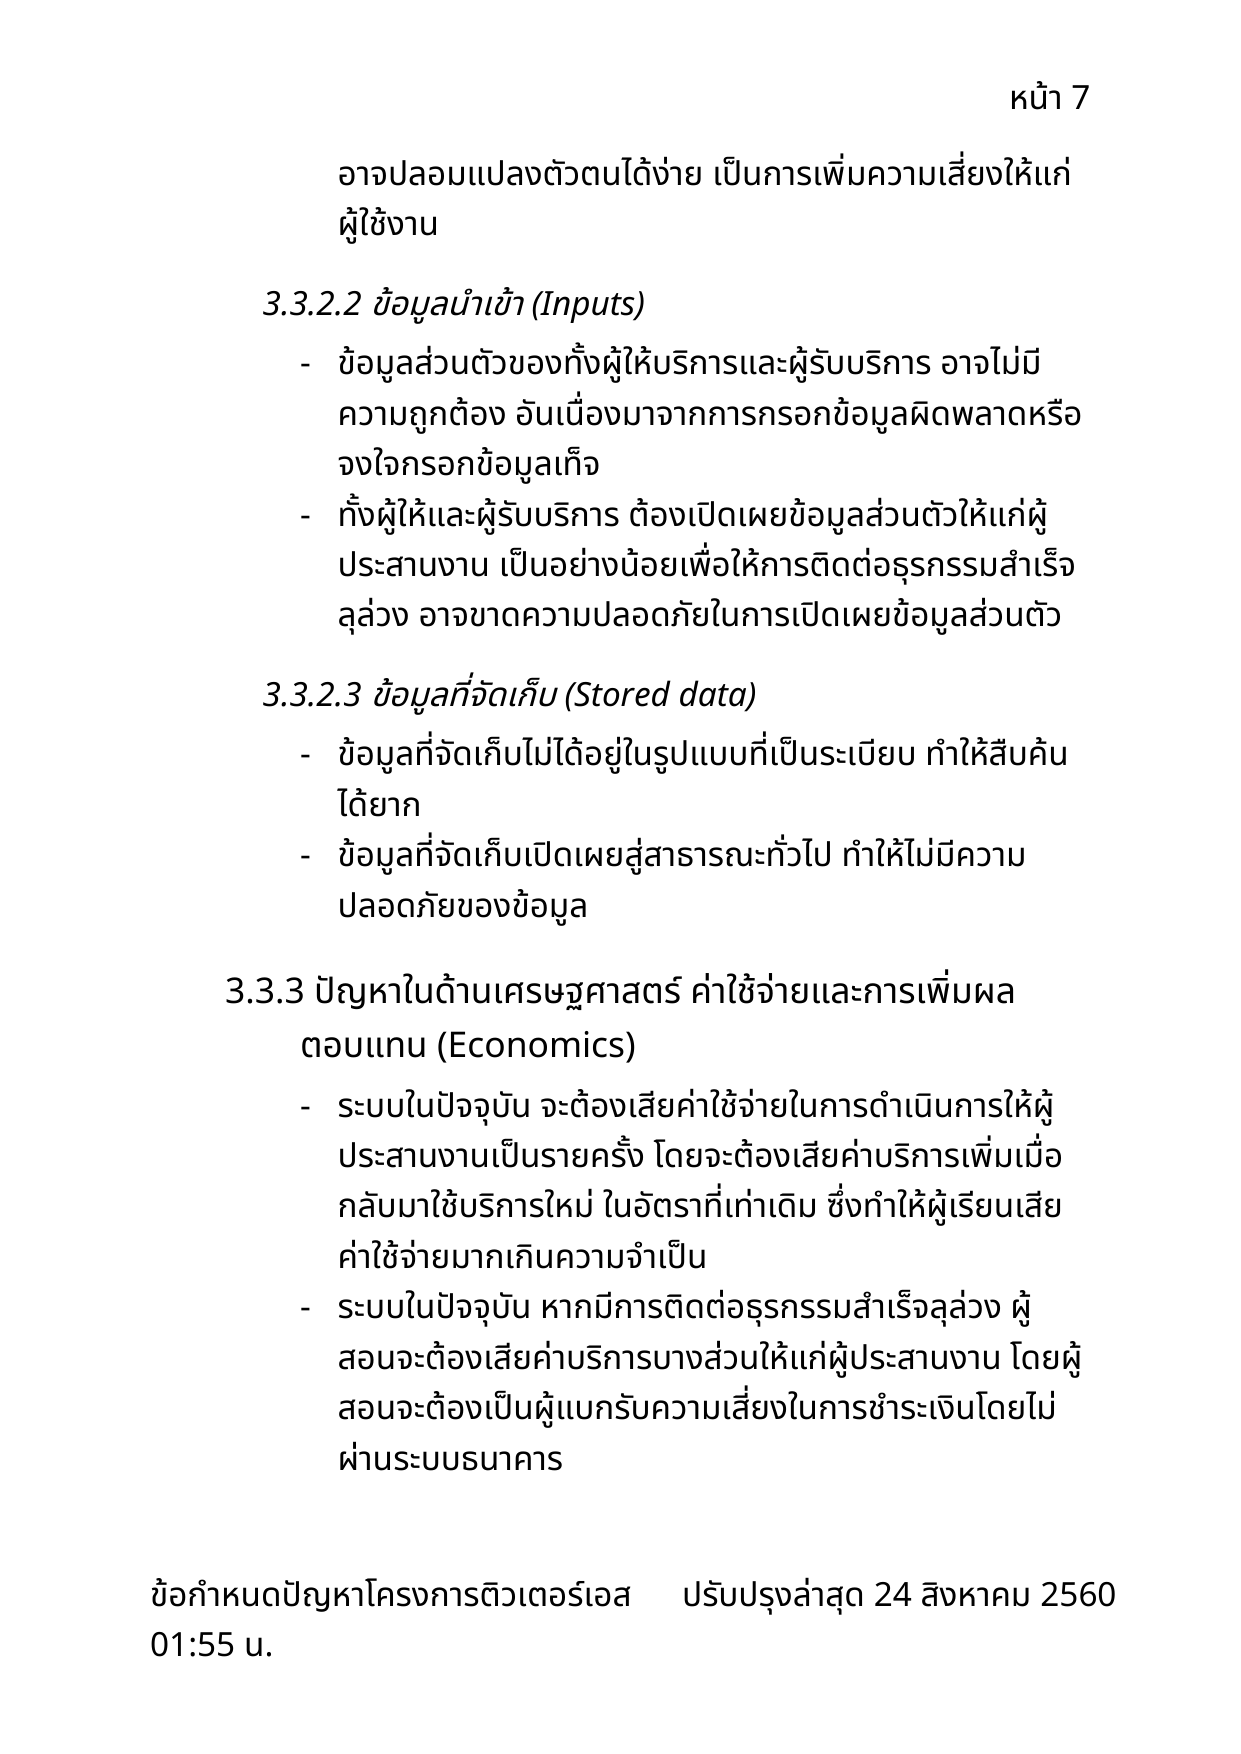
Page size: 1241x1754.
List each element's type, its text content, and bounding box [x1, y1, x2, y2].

text 3.3.2.3 ข้อมูลที่จัดเก็บ (Stored data) [187, 671, 1090, 722]
list ข้อมูลที่จัดเก็บเปิดเผยสู่สาธารณะทั่วไป ทำให้ไม่มีความปลอดภัยของข้อมูล [300, 831, 1090, 932]
subtitle 3.3.3 ปัญหาในด้านเศรษฐศาสตร์ ค่าใช้จ่ายและการเพิ่มผลตอบแทน (Economics) [225, 965, 1090, 1073]
text 3.3.2.2 ข้อมูลนำเข้า (Inputs) [187, 280, 1090, 331]
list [300, 150, 1090, 251]
list ข้อมูลส่วนตัวของทั้งผู้ให้บริการและผู้รับบริการ อาจไม่มีความถูกต้อง อันเนื่องมาจากการกรอกข้อมูลผิดพลาดหรือจงใจกรอกข้อมูลเท็จ [300, 339, 1090, 490]
list ทั้งผู้ให้และผู้รับบริการ ต้องเปิดเผยข้อมูลส่วนตัวให้แก่ผู้ประสานงาน เป็นอย่างน้อยเพื่อให้การติดต่อธุรกรรมสำเร็จลุล่วง อาจขาดความปลอดภัยในการเปิดเผยข้อมูลส่วนตัว [300, 490, 1090, 642]
list ข้อมูลที่จัดเก็บไม่ได้อยู่ในรูปแบบที่เป็นระเบียบ ทำให้สืบค้นได้ยาก [300, 730, 1090, 831]
list ระบบในปัจจุบัน จะต้องเสียค่าใช้จ่ายในการดำเนินการให้ผู้ประสานงานเป็นรายครั้ง โดยจะต้องเสียค่าบริการเพิ่มเมื่อกลับมาใช้บริการใหม่ ในอัตราที่เท่าเดิม ซึ่งทำให้ผู้เรียนเสียค่าใช้จ่ายมากเกินความจำเป็น [300, 1081, 1090, 1283]
list ระบบในปัจจุบัน หากมีการติดต่อธุรกรรมสำเร็จลุล่วง ผู้สอนจะต้องเสียค่าบริการบางส่วนให้แก่ผู้ประสานงาน โดยผู้สอนจะต้องเป็นผู้แบกรับความเสี่ยงในการชำระเงินโดยไม่ผ่านระบบธนาคาร [300, 1283, 1090, 1485]
